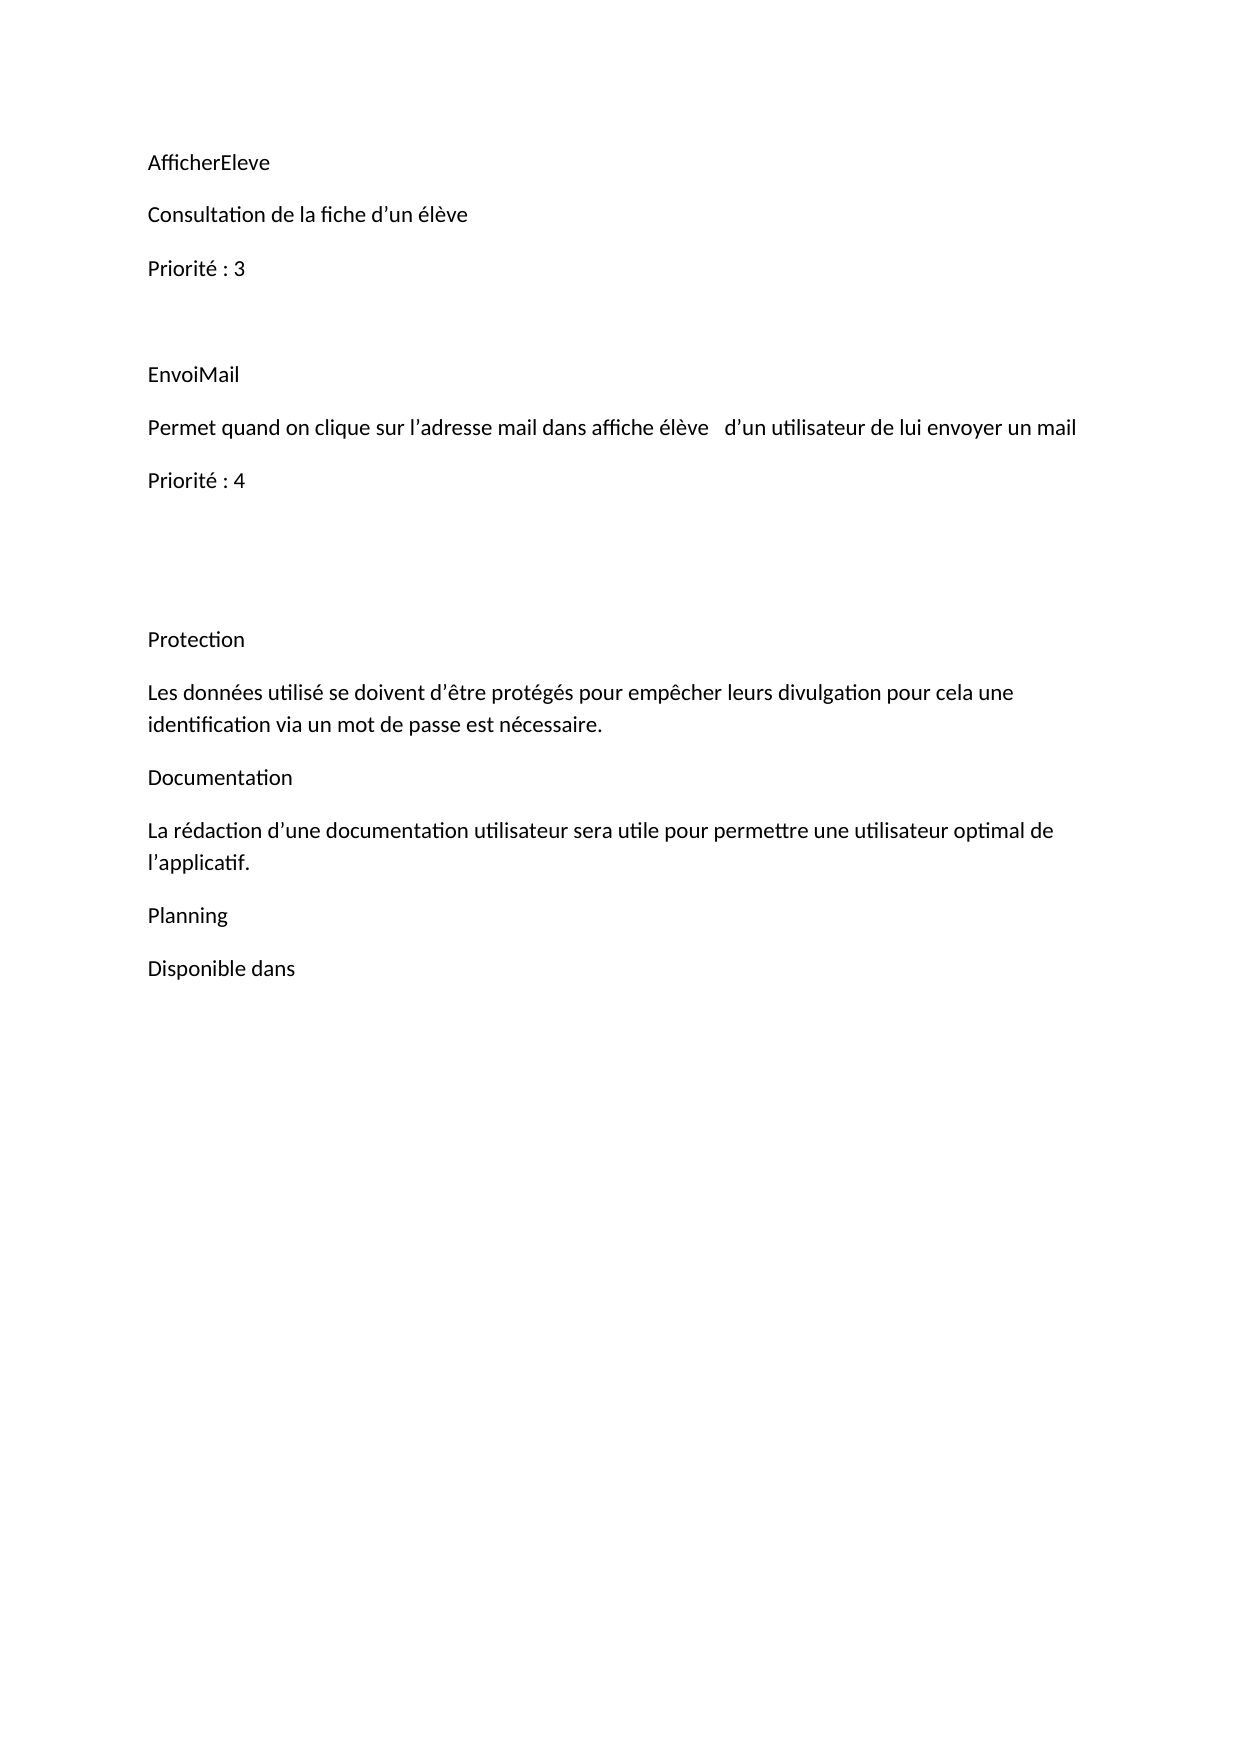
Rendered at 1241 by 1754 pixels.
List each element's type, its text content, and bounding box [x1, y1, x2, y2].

text AfficherEleve [148, 148, 1093, 176]
text Planning [148, 901, 1093, 929]
text Priorité : 4 [148, 466, 1093, 494]
text Documentation [148, 763, 1093, 791]
text Protection [148, 625, 1093, 653]
text Consultation de la fiche d’un élève [148, 201, 1093, 229]
text La rédaction d’une documentation utilisateur sera utile pour permettre une utilisateur optimal de l’applicatif. [148, 816, 1093, 876]
text Les données utilisé se doivent d’être protégés pour empêcher leurs divulgation pour cela une identification via un mot de passe est nécessaire. [148, 678, 1093, 738]
text Priorité : 3 [148, 254, 1093, 282]
text EnvoiMail [148, 360, 1093, 388]
text Disponible dans [148, 954, 1093, 982]
text Permet quand on clique sur l’adresse mail dans affiche élève d’un utilisateur de lui envoyer un mail [148, 413, 1093, 441]
